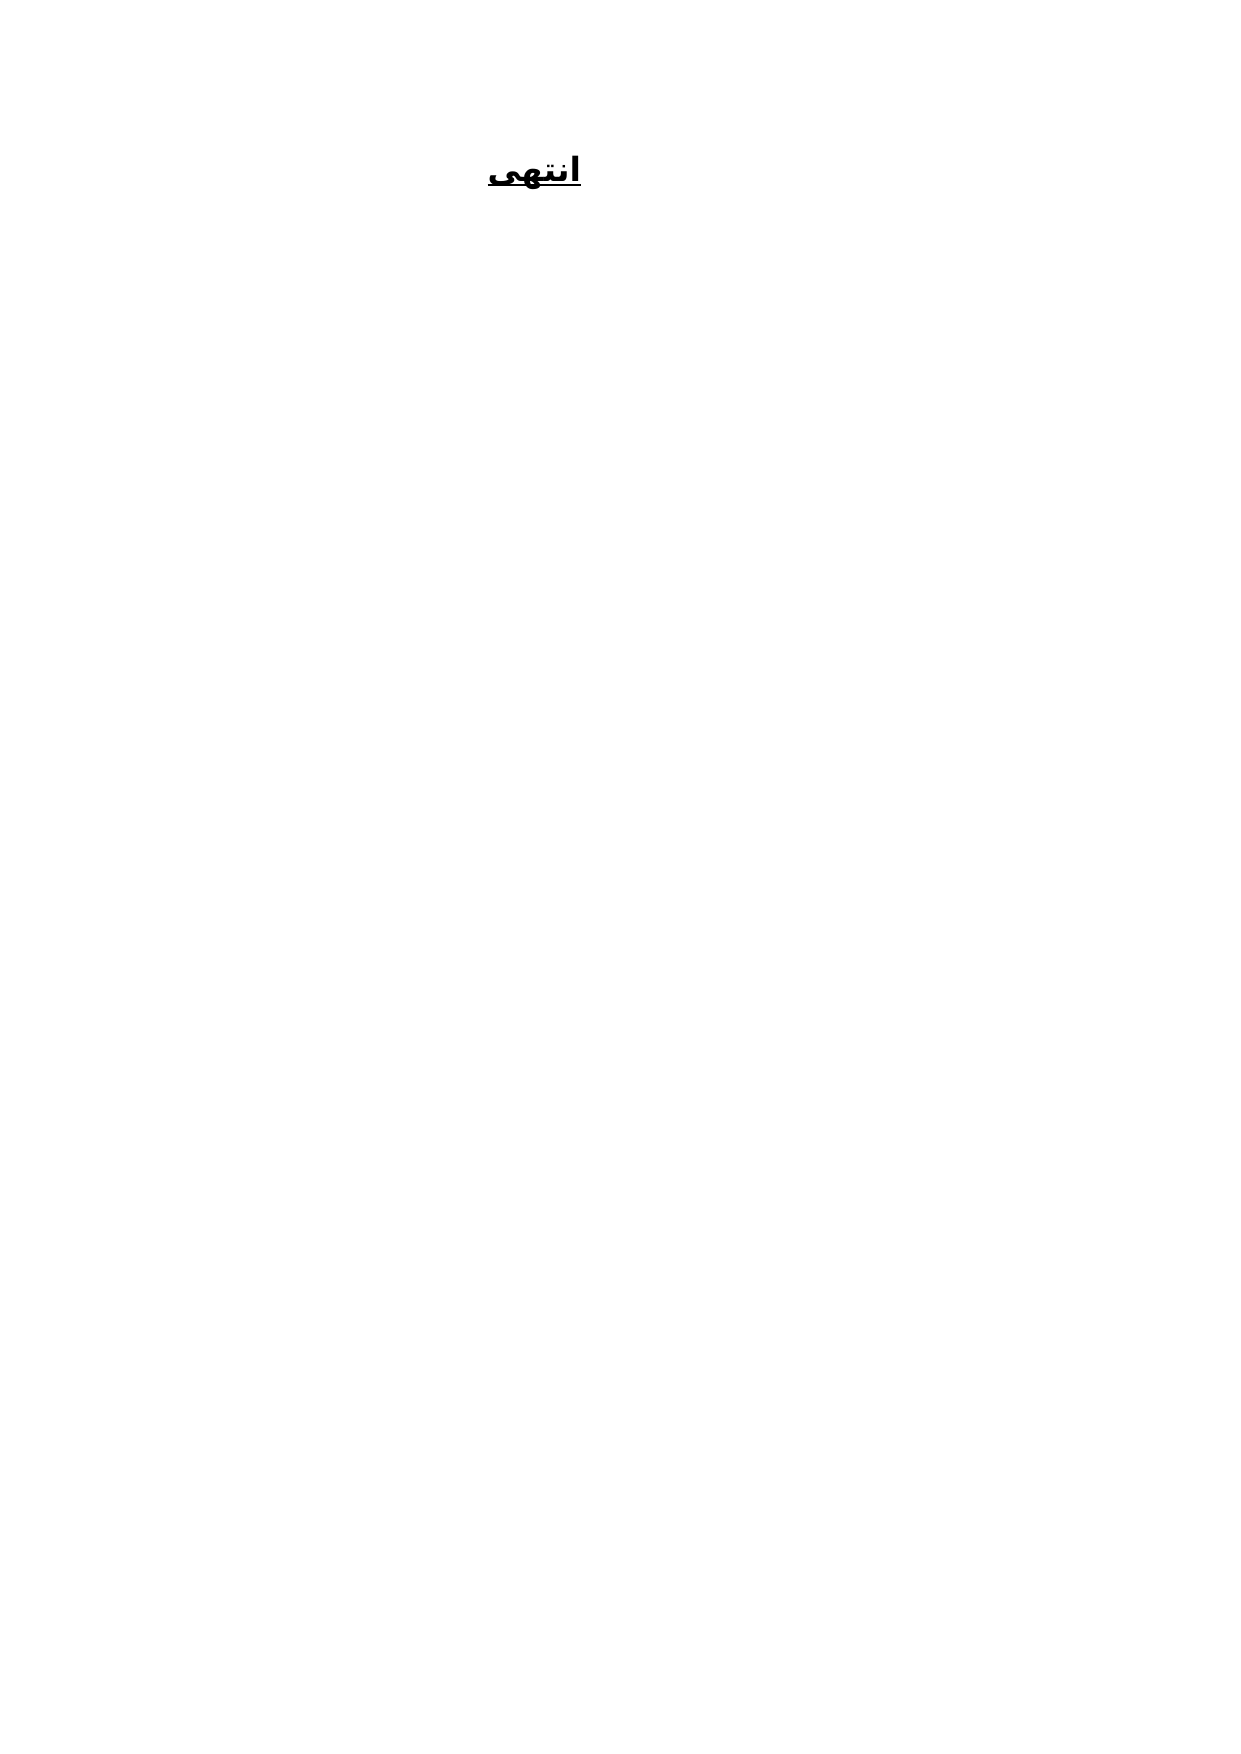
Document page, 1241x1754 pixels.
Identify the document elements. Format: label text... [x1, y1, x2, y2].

list انتهى [35, 149, 1033, 190]
